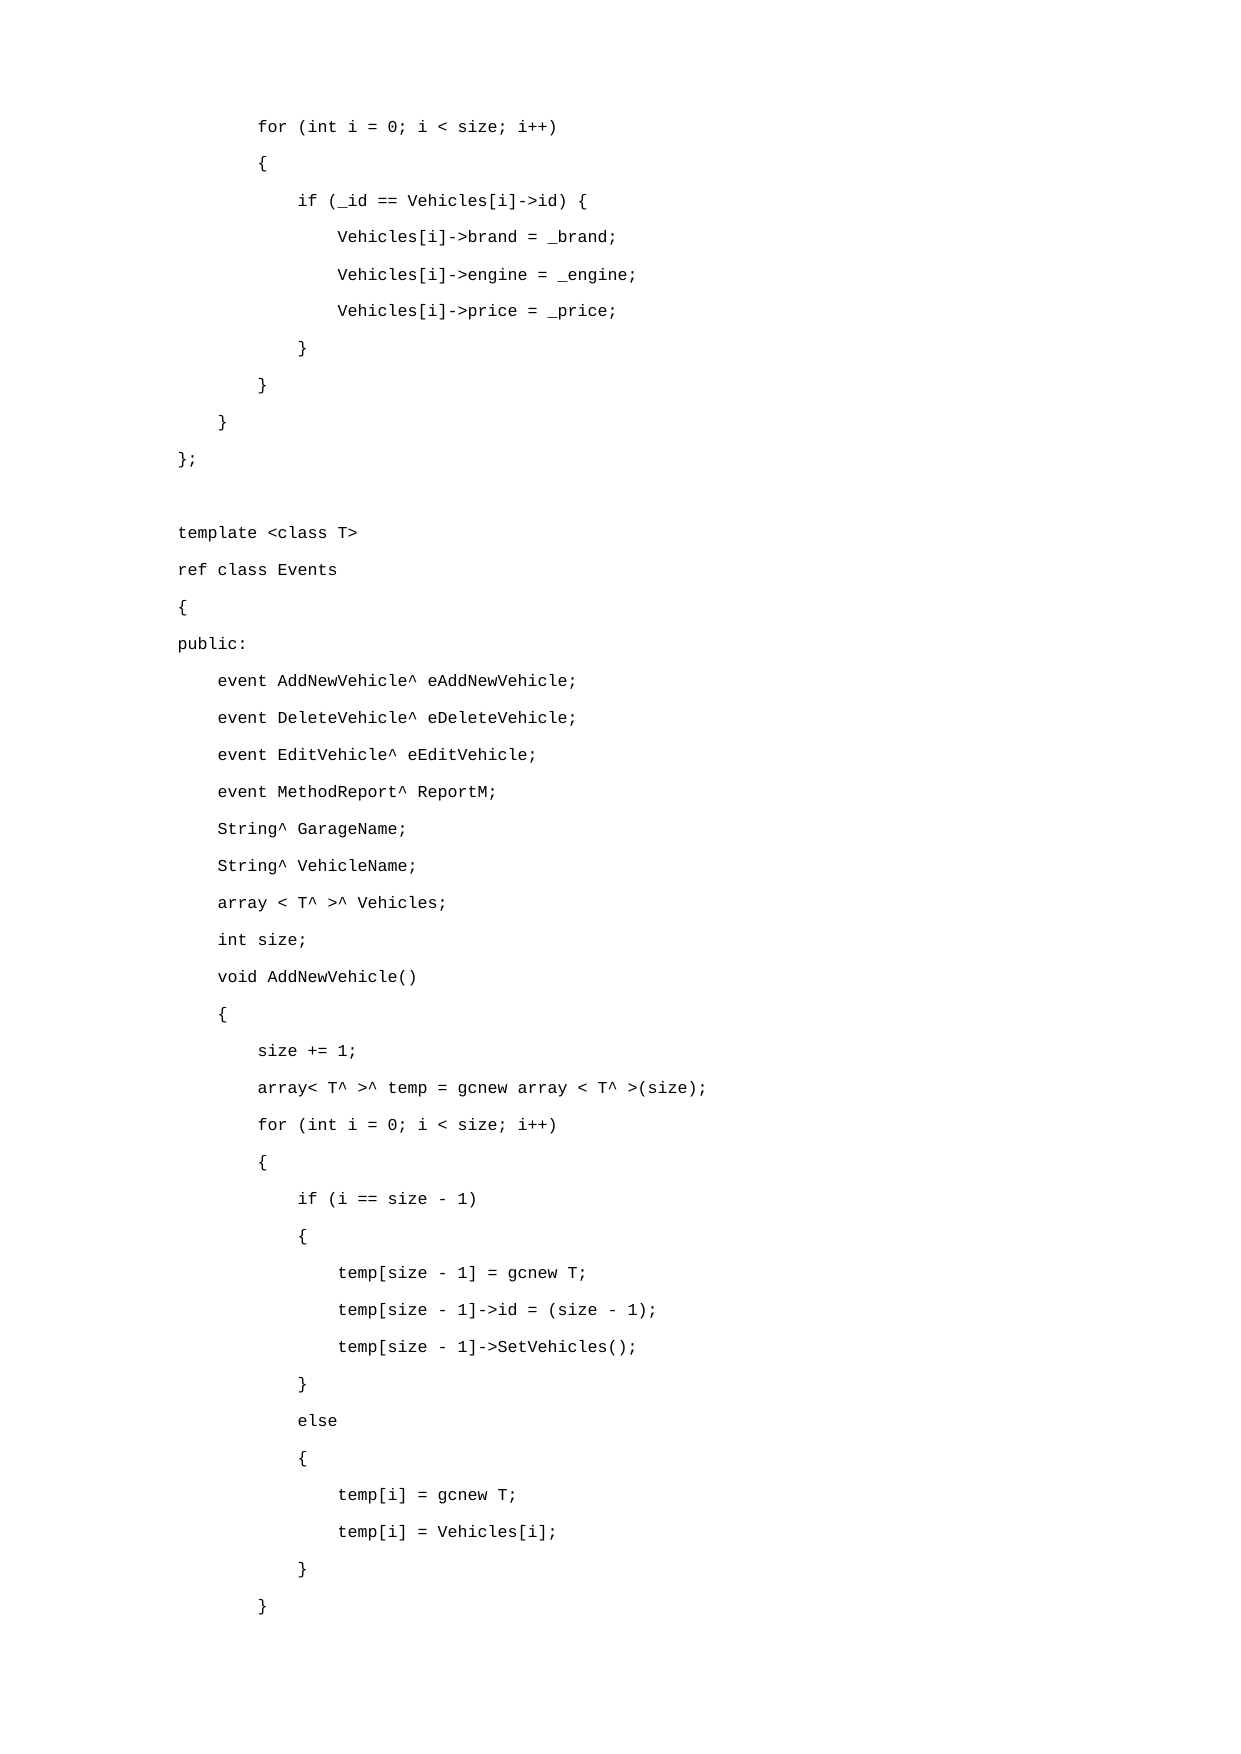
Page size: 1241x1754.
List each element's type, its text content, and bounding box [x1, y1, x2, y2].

text String^ GarageName; [177, 821, 1152, 839]
text String^ VehicleName; [177, 858, 1152, 877]
text ref class Events [177, 562, 1152, 581]
text temp[i] = Vehicles[i]; [177, 1523, 1152, 1542]
text if (_id == Vehicles[i]->id) { [177, 192, 1152, 211]
text } [177, 1560, 1152, 1579]
text { [177, 1449, 1152, 1468]
text event AddNewVehicle^ eAddNewVehicle; [177, 673, 1152, 692]
text } [177, 414, 1152, 433]
text for (int i = 0; i < size; i++) [177, 1117, 1152, 1135]
text temp[size - 1]->SetVehicles(); [177, 1338, 1152, 1357]
text } [177, 377, 1152, 396]
text Vehicles[i]->price = _price; [177, 303, 1152, 322]
text }; [177, 451, 1152, 470]
text int size; [177, 932, 1152, 951]
text { [177, 1153, 1152, 1172]
text { [177, 599, 1152, 618]
text { [177, 155, 1152, 174]
text Vehicles[i]->engine = _engine; [177, 266, 1152, 285]
text for (int i = 0; i < size; i++) [177, 118, 1152, 137]
text Vehicles[i]->brand = _brand; [177, 229, 1152, 248]
text event EditVehicle^ eEditVehicle; [177, 747, 1152, 766]
text temp[i] = gcnew T; [177, 1486, 1152, 1505]
text void AddNewVehicle() [177, 969, 1152, 987]
text else [177, 1412, 1152, 1431]
text event DeleteVehicle^ eDeleteVehicle; [177, 710, 1152, 729]
text } [177, 1597, 1152, 1616]
text array < T^ >^ Vehicles; [177, 895, 1152, 913]
text temp[size - 1]->id = (size - 1); [177, 1301, 1152, 1320]
text { [177, 1006, 1152, 1024]
text temp[size - 1] = gcnew T; [177, 1264, 1152, 1283]
text } [177, 1375, 1152, 1394]
text } [177, 340, 1152, 359]
text event MethodReport^ ReportM; [177, 784, 1152, 803]
text if (i == size - 1) [177, 1191, 1152, 1209]
text size += 1; [177, 1043, 1152, 1061]
text { [177, 1227, 1152, 1246]
text public: [177, 636, 1152, 655]
text array< T^ >^ temp = gcnew array < T^ >(size); [177, 1079, 1152, 1098]
text template <class T> [177, 525, 1152, 544]
